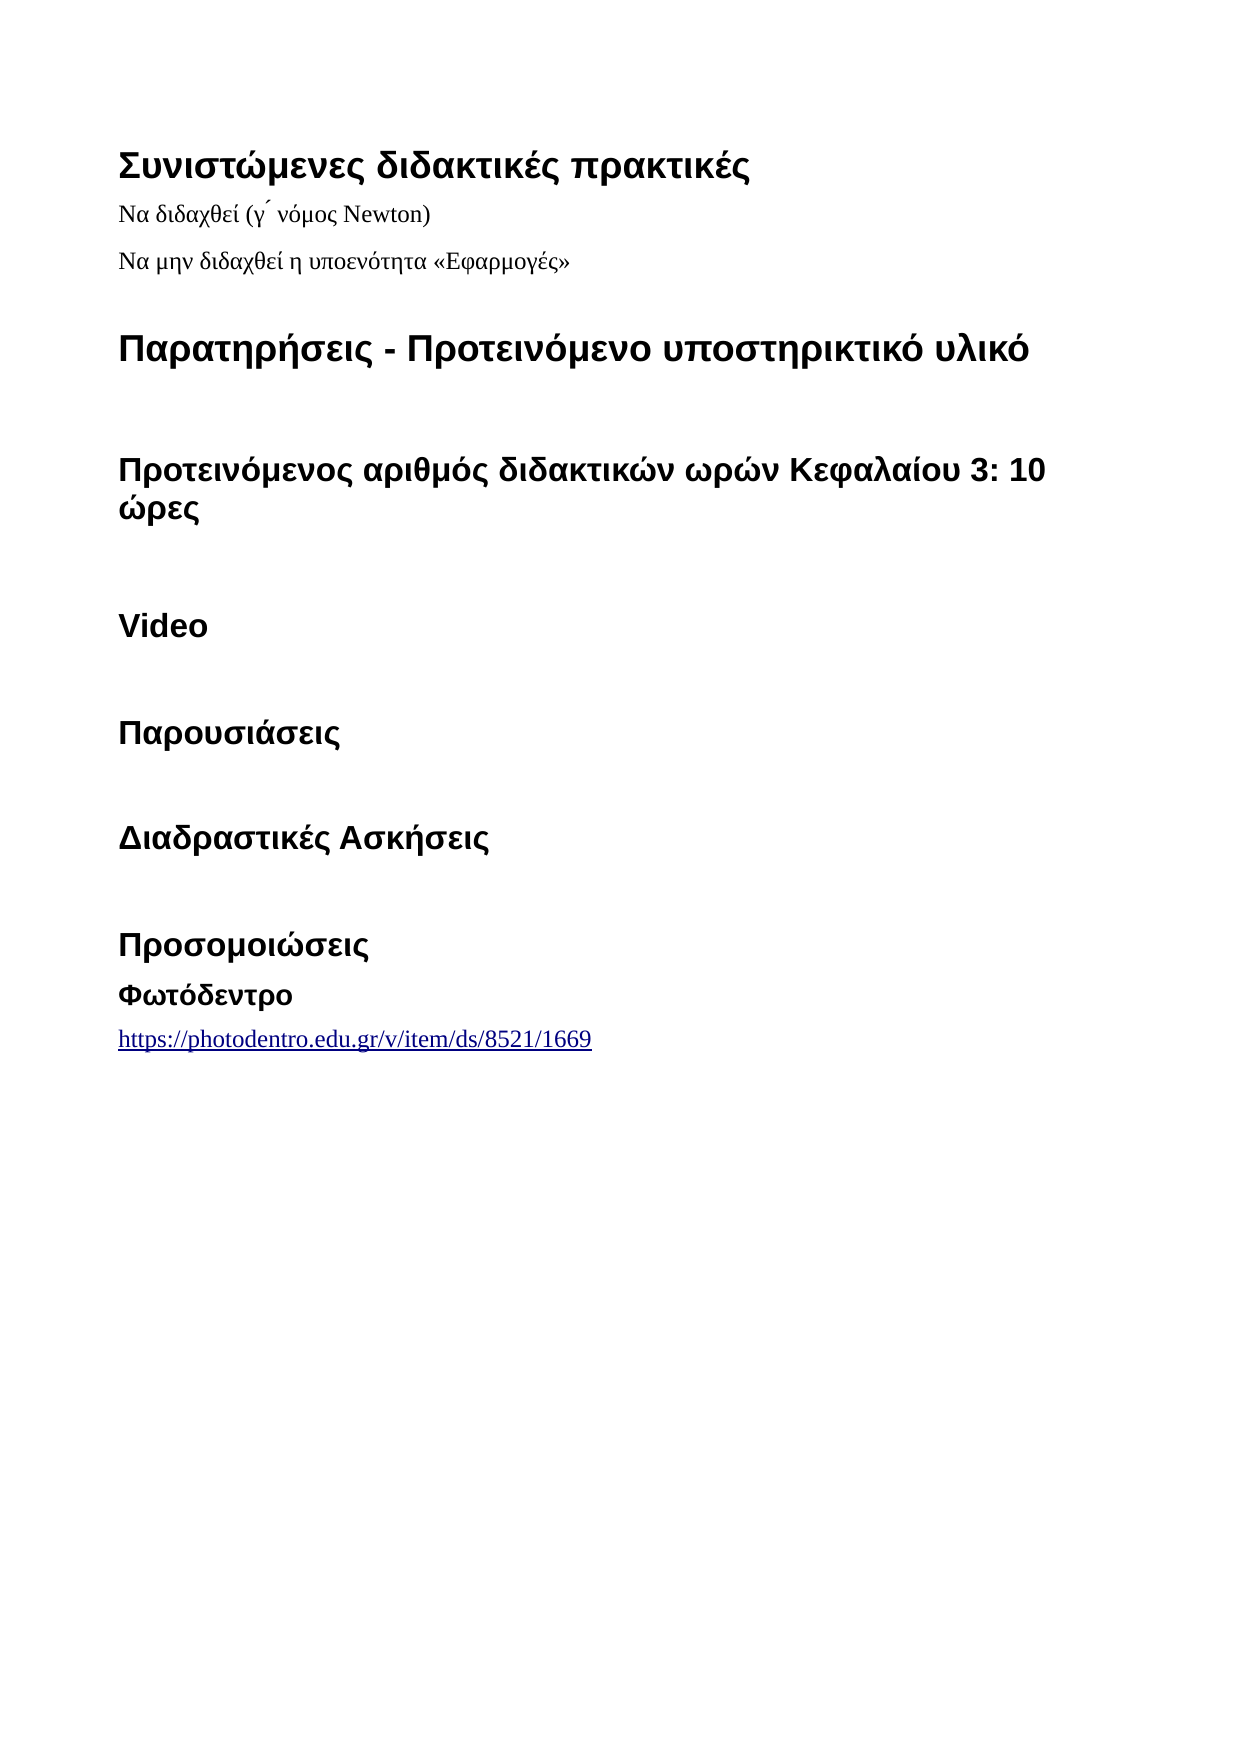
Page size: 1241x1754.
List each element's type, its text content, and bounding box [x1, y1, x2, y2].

text https://photodentro.edu.gr/v/item/ds/8521/1669 [118, 1024, 1122, 1053]
text Να διδαχθεί (γ ́ νόμος Newton) [118, 199, 1122, 227]
subtitle Προτεινόμενος αριθμός διδακτικών ωρών Κεφαλαίου 3: 10 ώρες [118, 450, 1122, 527]
subtitle Προσομοιώσεις [118, 925, 1122, 964]
subtitle Διαδραστικές Ασκήσεις [118, 818, 1122, 856]
subtitle Παρουσιάσεις [118, 713, 1122, 751]
subtitle Συνιστώμενες διδακτικές πρακτικές [118, 143, 1122, 186]
subtitle Φωτόδεντρο [118, 978, 1122, 1012]
text Να μην διδαχθεί η υποενότητα «Εφαρμογές» [118, 246, 1122, 275]
subtitle Video [118, 606, 1122, 644]
subtitle Παρατηρήσεις - Προτεινόμενο υποστηρικτικό υλικό [118, 327, 1122, 370]
